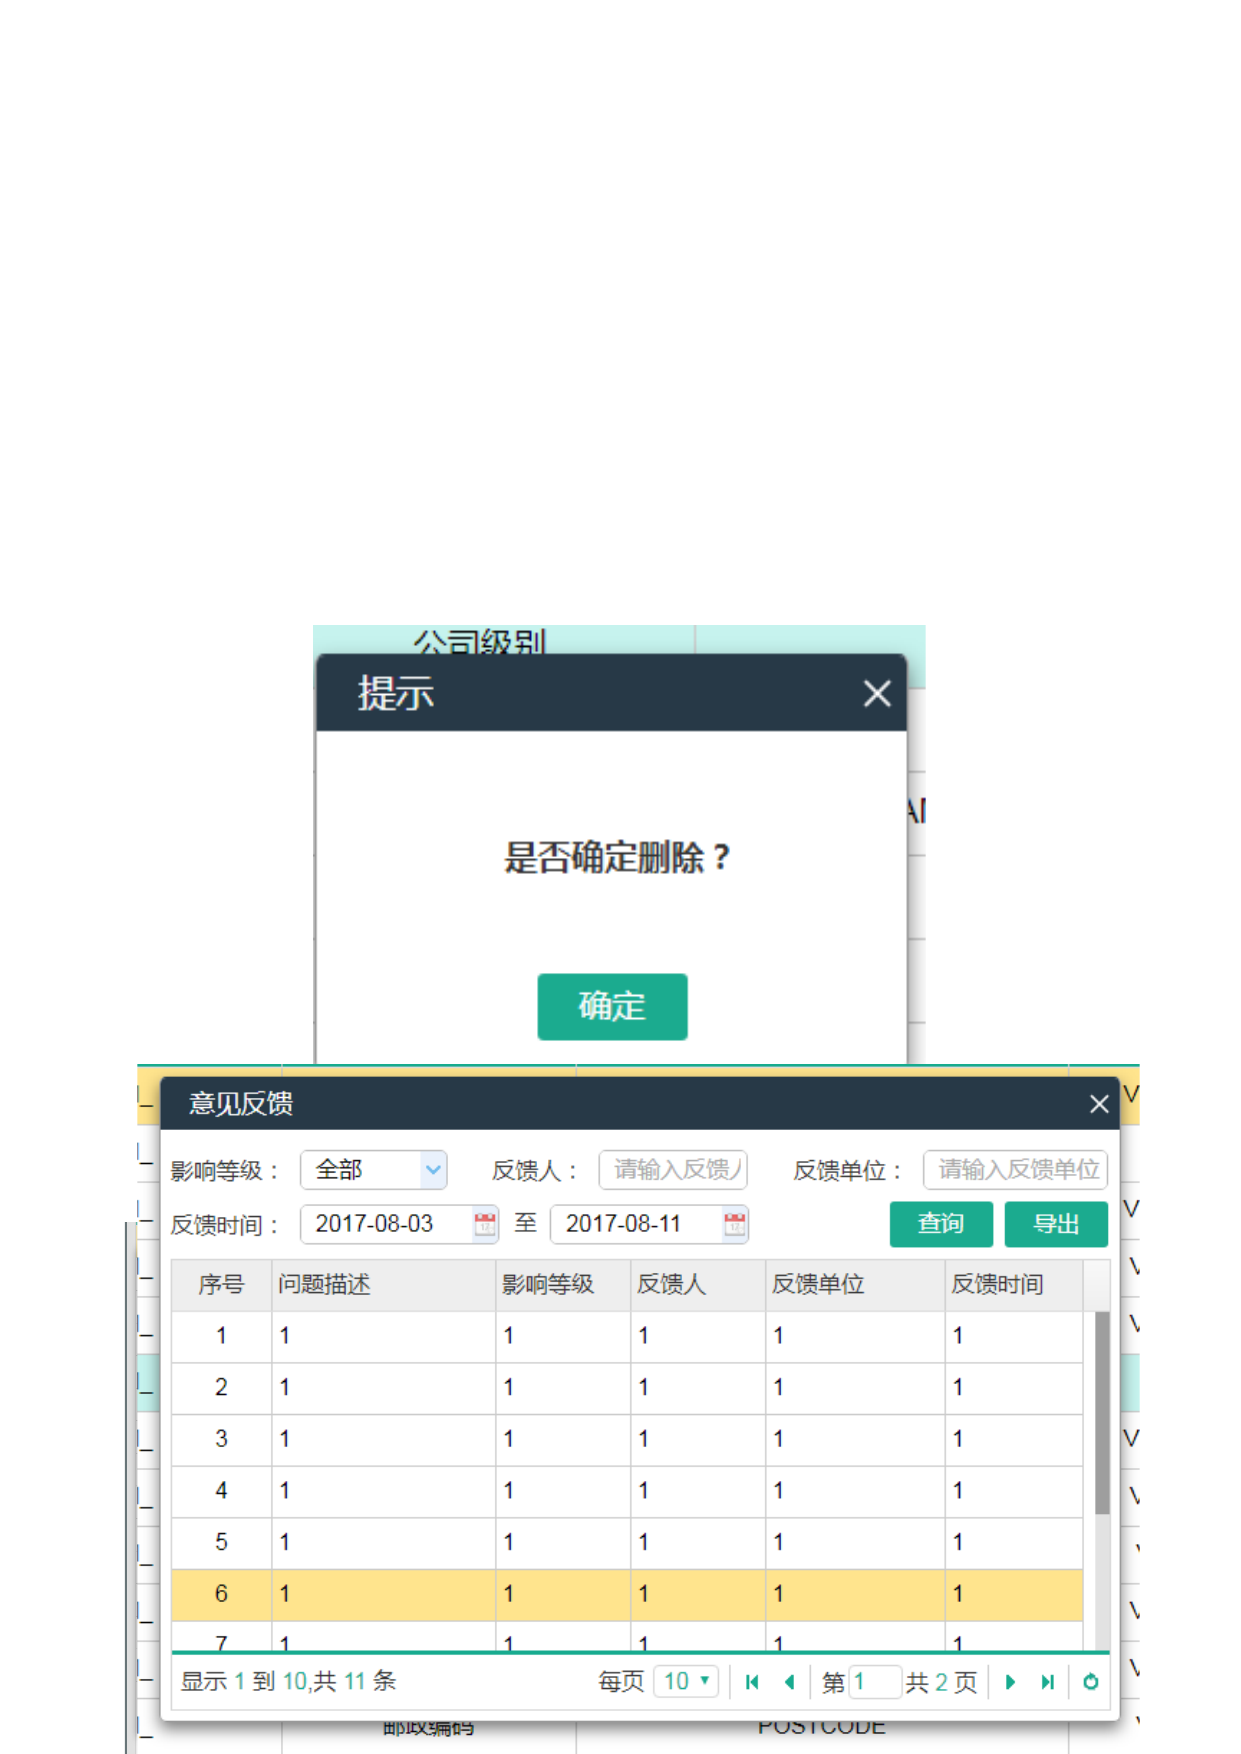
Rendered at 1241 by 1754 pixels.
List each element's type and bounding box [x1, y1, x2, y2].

picture [124, 625, 1140, 1754]
